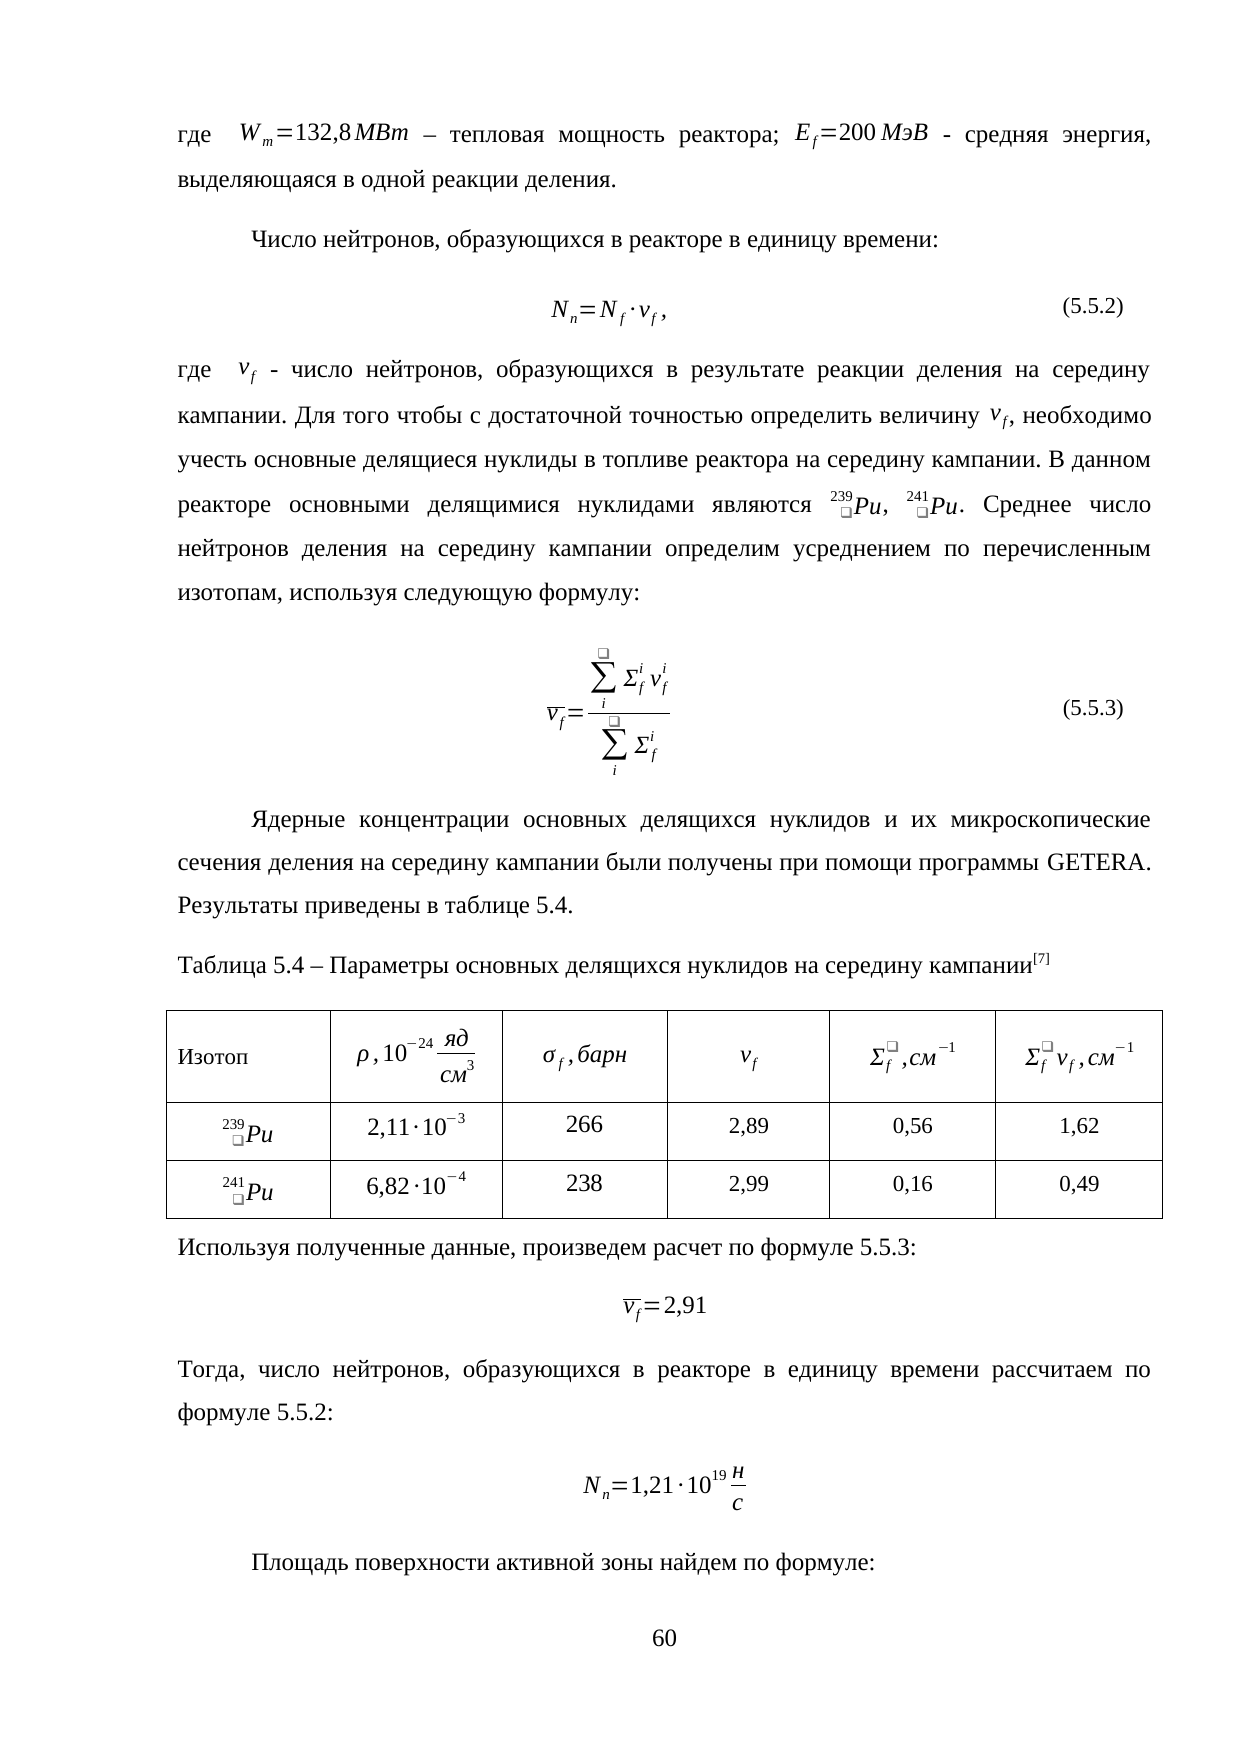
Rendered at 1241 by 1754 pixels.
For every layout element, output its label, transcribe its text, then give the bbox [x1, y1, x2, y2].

table_header [830, 1011, 995, 1102]
table_cell 2,99 [668, 1161, 829, 1218]
table_header Изотоп [167, 1011, 330, 1102]
table_header [331, 1011, 502, 1102]
table_header (5.5.2) [1051, 284, 1152, 340]
text Площадь поверхности активной зоны найдем по формуле: [177, 1547, 1152, 1576]
table_header [996, 1011, 1162, 1102]
text где – тепловая мощность реактора; - средняя энергия, выделяющаяся в одной реакции деления. [177, 118, 1152, 193]
text Ядерные концентрации основных делящихся нуклидов и их микроскопические сечения деления на середину кампании были получены при помощи программы GETERA. Результаты приведены в таблице 5.4. [177, 804, 1152, 919]
text Таблица 5.4 – Параметры основных делящихся нуклидов на середину кампании[7] [177, 950, 1152, 979]
table_cell [331, 1103, 502, 1160]
text Тогда, число нейтронов, образующихся в реакторе в единицу времени рассчитаем по формуле 5.5.2: [177, 1354, 1152, 1426]
table_cell [503, 1161, 667, 1218]
table_cell [503, 1103, 667, 1160]
table_cell [167, 1161, 330, 1218]
text Число нейтронов, образующихся в реакторе в единицу времени: [177, 224, 1152, 252]
table_header [503, 1011, 667, 1102]
table_cell 0,16 [830, 1161, 995, 1218]
table_cell [331, 1161, 502, 1218]
table_cell 1,62 [996, 1103, 1162, 1160]
table_header (5.5.3) [1051, 636, 1139, 792]
text Используя полученные данные, произведем расчет по формуле 5.5.3: [177, 1232, 1152, 1261]
table_header [668, 1011, 829, 1102]
table_cell 2,89 [668, 1103, 829, 1160]
table_cell 0,49 [996, 1161, 1162, 1218]
table_cell [167, 1103, 330, 1160]
table_header [166, 636, 1051, 792]
table_cell 0,56 [830, 1103, 995, 1160]
table_header [166, 284, 1051, 340]
text где - число нейтронов, образующихся в результате реакции деления на середину кампании. Для того чтобы с достаточной точностью определить величину , необходимо учесть основные делящиеся нуклиды в топливе реактора на середину кампании. В данном реакторе основными делящимися нуклидами являются , . Среднее число нейтронов деления на середину кампании определим усреднением по перечисленным изотопам, используя следующую формулу: [177, 353, 1152, 605]
